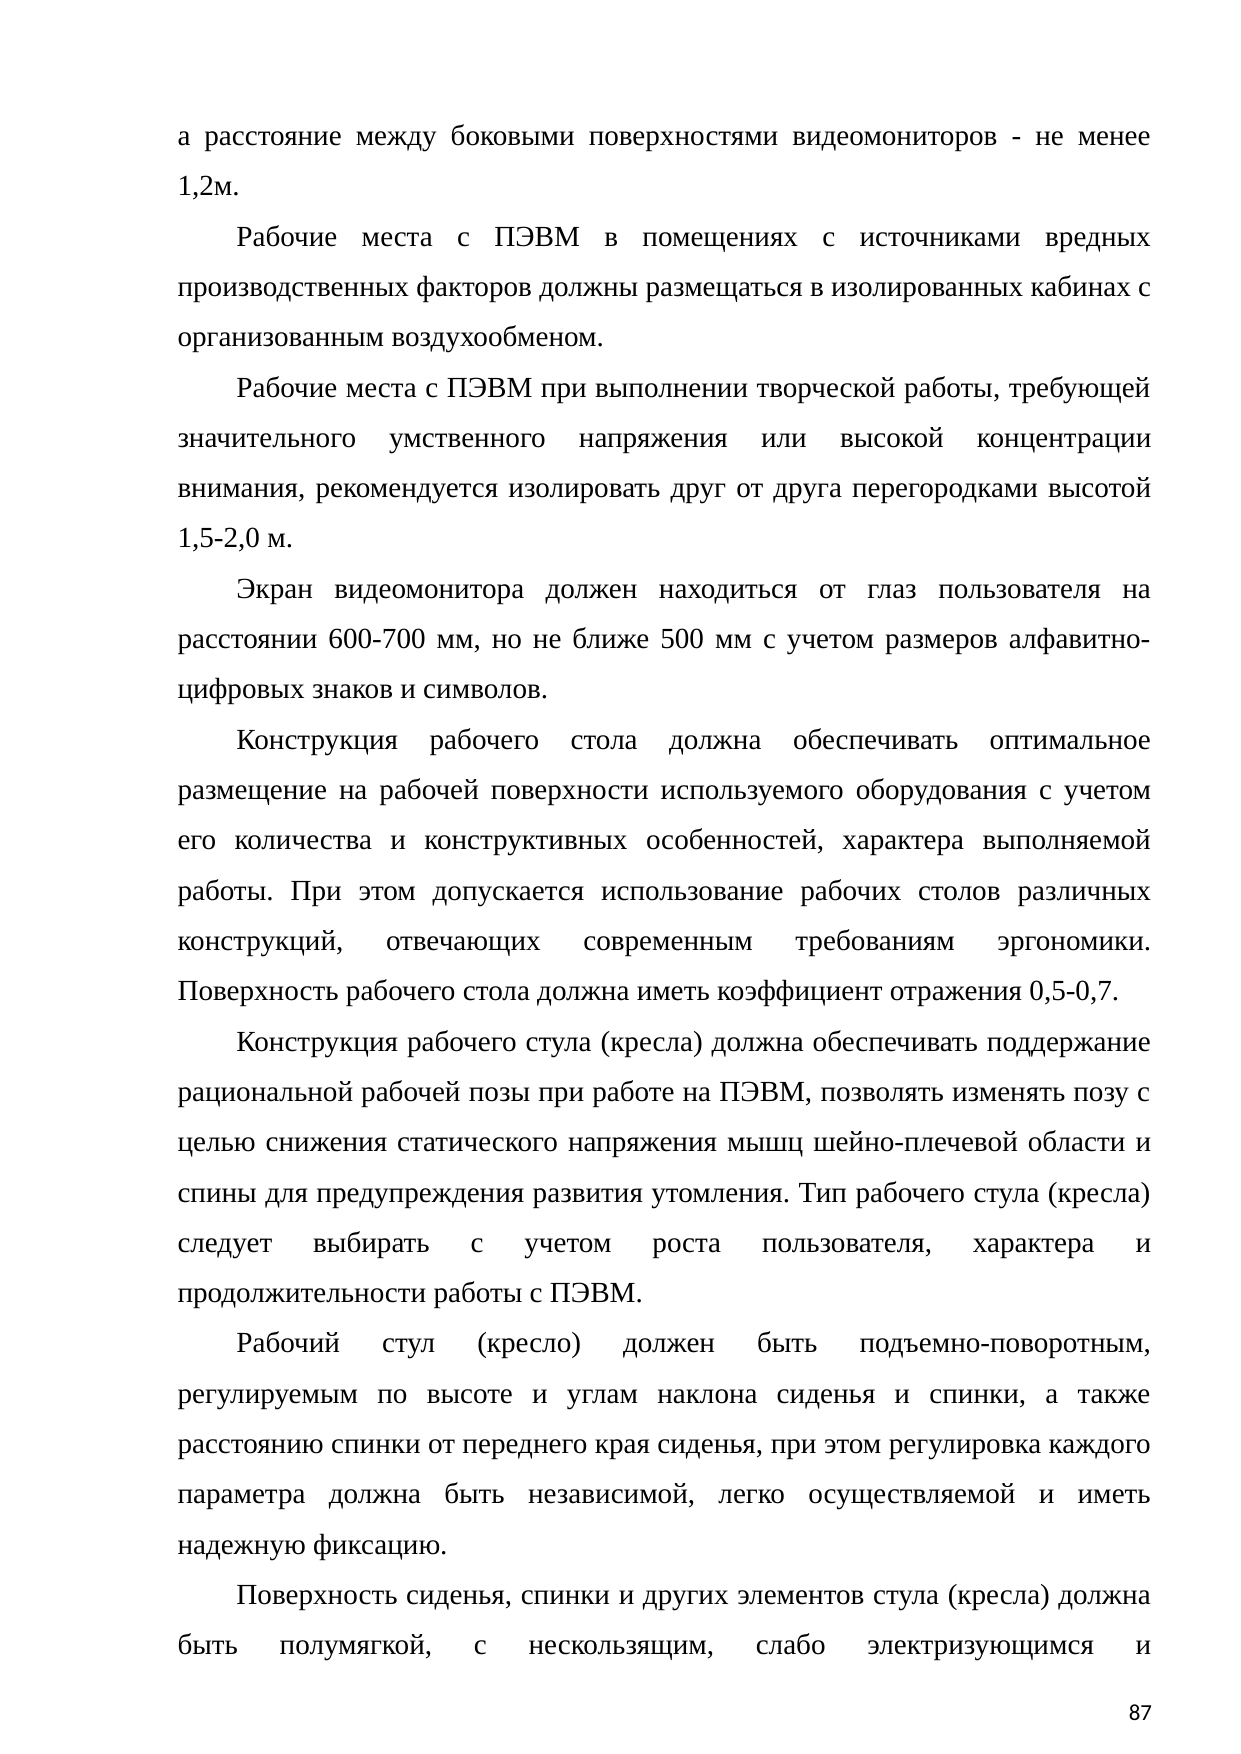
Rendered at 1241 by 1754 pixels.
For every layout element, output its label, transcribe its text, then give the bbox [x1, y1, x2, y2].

text Конструкция рабочего стула (кресла) должна обеспечивать поддержание рациональной рабочей позы при работе на ПЭВМ, позволять изменять позу с целью снижения статического напряжения мышц шейно-плечевой области и спины для предупреждения развития утомления. Тип рабочего стула (кресла) следует выбирать с учетом роста пользователя, характера и продолжительности работы с ПЭВМ. [177, 1024, 1152, 1309]
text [177, 118, 1152, 202]
text Рабочий стул (кресло) должен быть подъемно-поворотным, регулируемым по высоте и углам наклона сиденья и спинки, а также расстоянию спинки от переднего края сиденья, при этом регулировка каждого параметра должна быть независимой, легко осуществляемой и иметь надежную фиксацию. [177, 1326, 1152, 1560]
text Экран видеомонитора должен находиться от глаз пользователя на расстоянии 600-700 мм, но не ближе 500 мм с учетом размеров алфавитно-цифровых знаков и символов. [177, 571, 1152, 705]
text Конструкция рабочего стола должна обеспечивать оптимальное размещение на рабочей поверхности используемого оборудования с учетом его количества и конструктивных особенностей, характера выполняемой работы. При этом допускается использование рабочих столов различных конструкций, отвечающих современным требованиям эргономики. Поверхность рабочего стола должна иметь коэффициент отражения 0,5-0,7. [177, 722, 1152, 1007]
text Рабочие места с ПЭВМ при выполнении творческой работы, требующей значительного умственного напряжения или высокой концентрации внимания, рекомендуется изолировать друг от друга перегородками высотой 1,5-2,0 м. [177, 370, 1152, 554]
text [177, 1577, 1152, 1661]
text Рабочие места с ПЭВМ в помещениях с источниками вредных производственных факторов должны размещаться в изолированных кабинах с организованным воздухообменом. [177, 219, 1152, 353]
